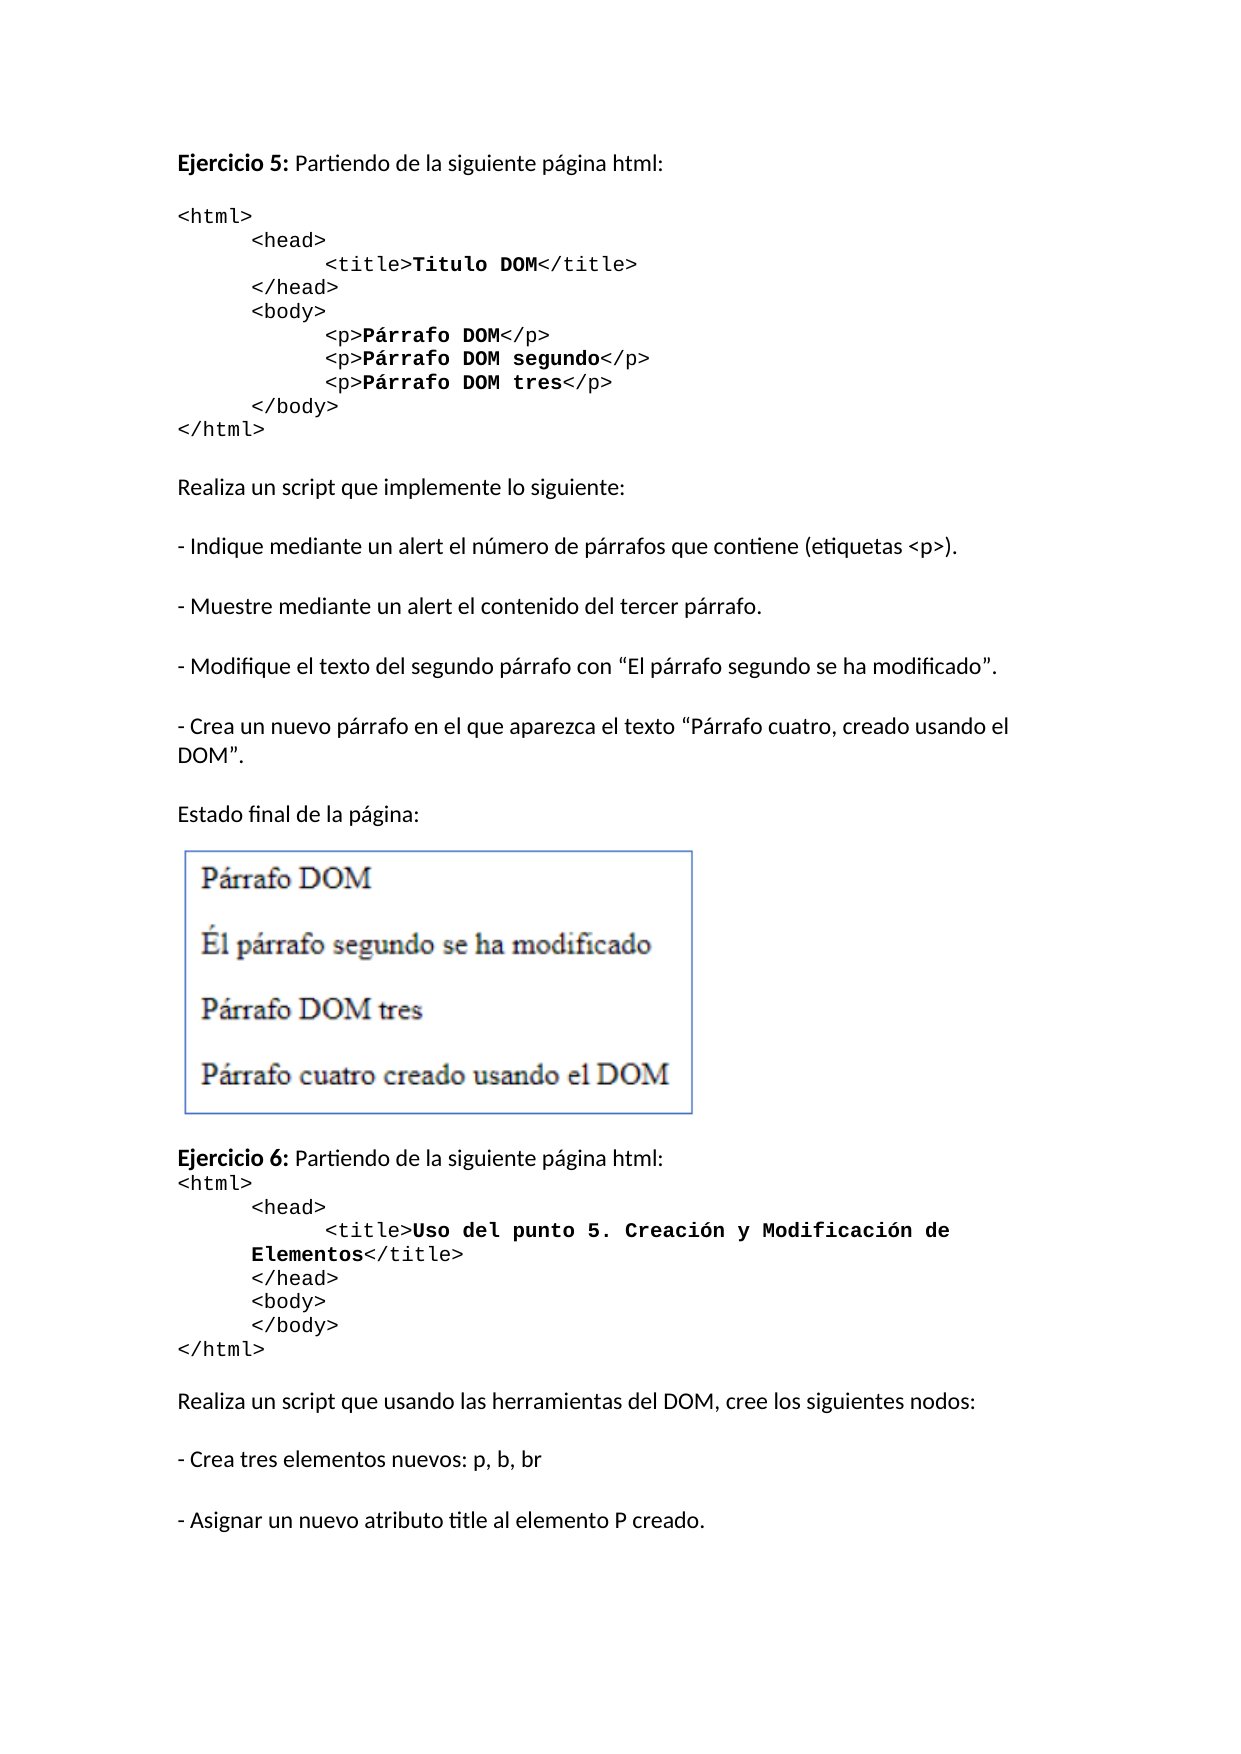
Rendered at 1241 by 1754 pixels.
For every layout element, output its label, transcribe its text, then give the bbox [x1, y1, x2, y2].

text - Asignar un nuevo atributo title al elemento P creado. [177, 1505, 1063, 1534]
text </html> [177, 419, 1063, 443]
text - Modifique el texto del segundo párrafo con “El párrafo segundo se ha modificado”. [177, 651, 1063, 680]
text Ejercicio 5: Partiendo de la siguiente página html: [177, 148, 1063, 178]
text </head> [177, 1268, 1063, 1291]
text <head> [177, 1197, 1063, 1220]
text <p>Párrafo DOM</p> [251, 325, 1063, 348]
text Ejercicio 6: Partiendo de la siguiente página html: [177, 1142, 1063, 1173]
picture [177, 847, 704, 1124]
text - Indique mediante un alert el número de párrafos que contiene (etiquetas <p>). [177, 531, 1063, 560]
text <title>Titulo DOM</title> [251, 254, 1063, 277]
text <p>Párrafo DOM segundo</p> [251, 348, 1063, 372]
text Realiza un script que usando las herramientas del DOM, cree los siguientes nodos: [177, 1386, 1063, 1415]
text </html> [177, 1338, 1063, 1362]
text <body> [177, 301, 1063, 325]
text <title>Uso del punto 5. Creación y Modificación de Elementos</title> [251, 1220, 1063, 1268]
text <html> [177, 1173, 1063, 1197]
text <body> [177, 1291, 1063, 1315]
text - Crea tres elementos nuevos: p, b, br [177, 1444, 1063, 1474]
text Realiza un script que implemente lo siguiente: [177, 472, 1063, 501]
text </body> [177, 1315, 1063, 1338]
text Estado final de la página: [177, 799, 1063, 828]
text </head> [177, 277, 1063, 301]
text <head> [177, 230, 1063, 254]
text </body> [177, 396, 1063, 419]
text <html> [177, 206, 1063, 230]
text <p>Párrafo DOM tres</p> [251, 372, 1063, 396]
text - Muestre mediante un alert el contenido del tercer párrafo. [177, 591, 1063, 620]
text - Crea un nuevo párrafo en el que aparezca el texto “Párrafo cuatro, creado usando el DOM”. [177, 711, 1063, 769]
